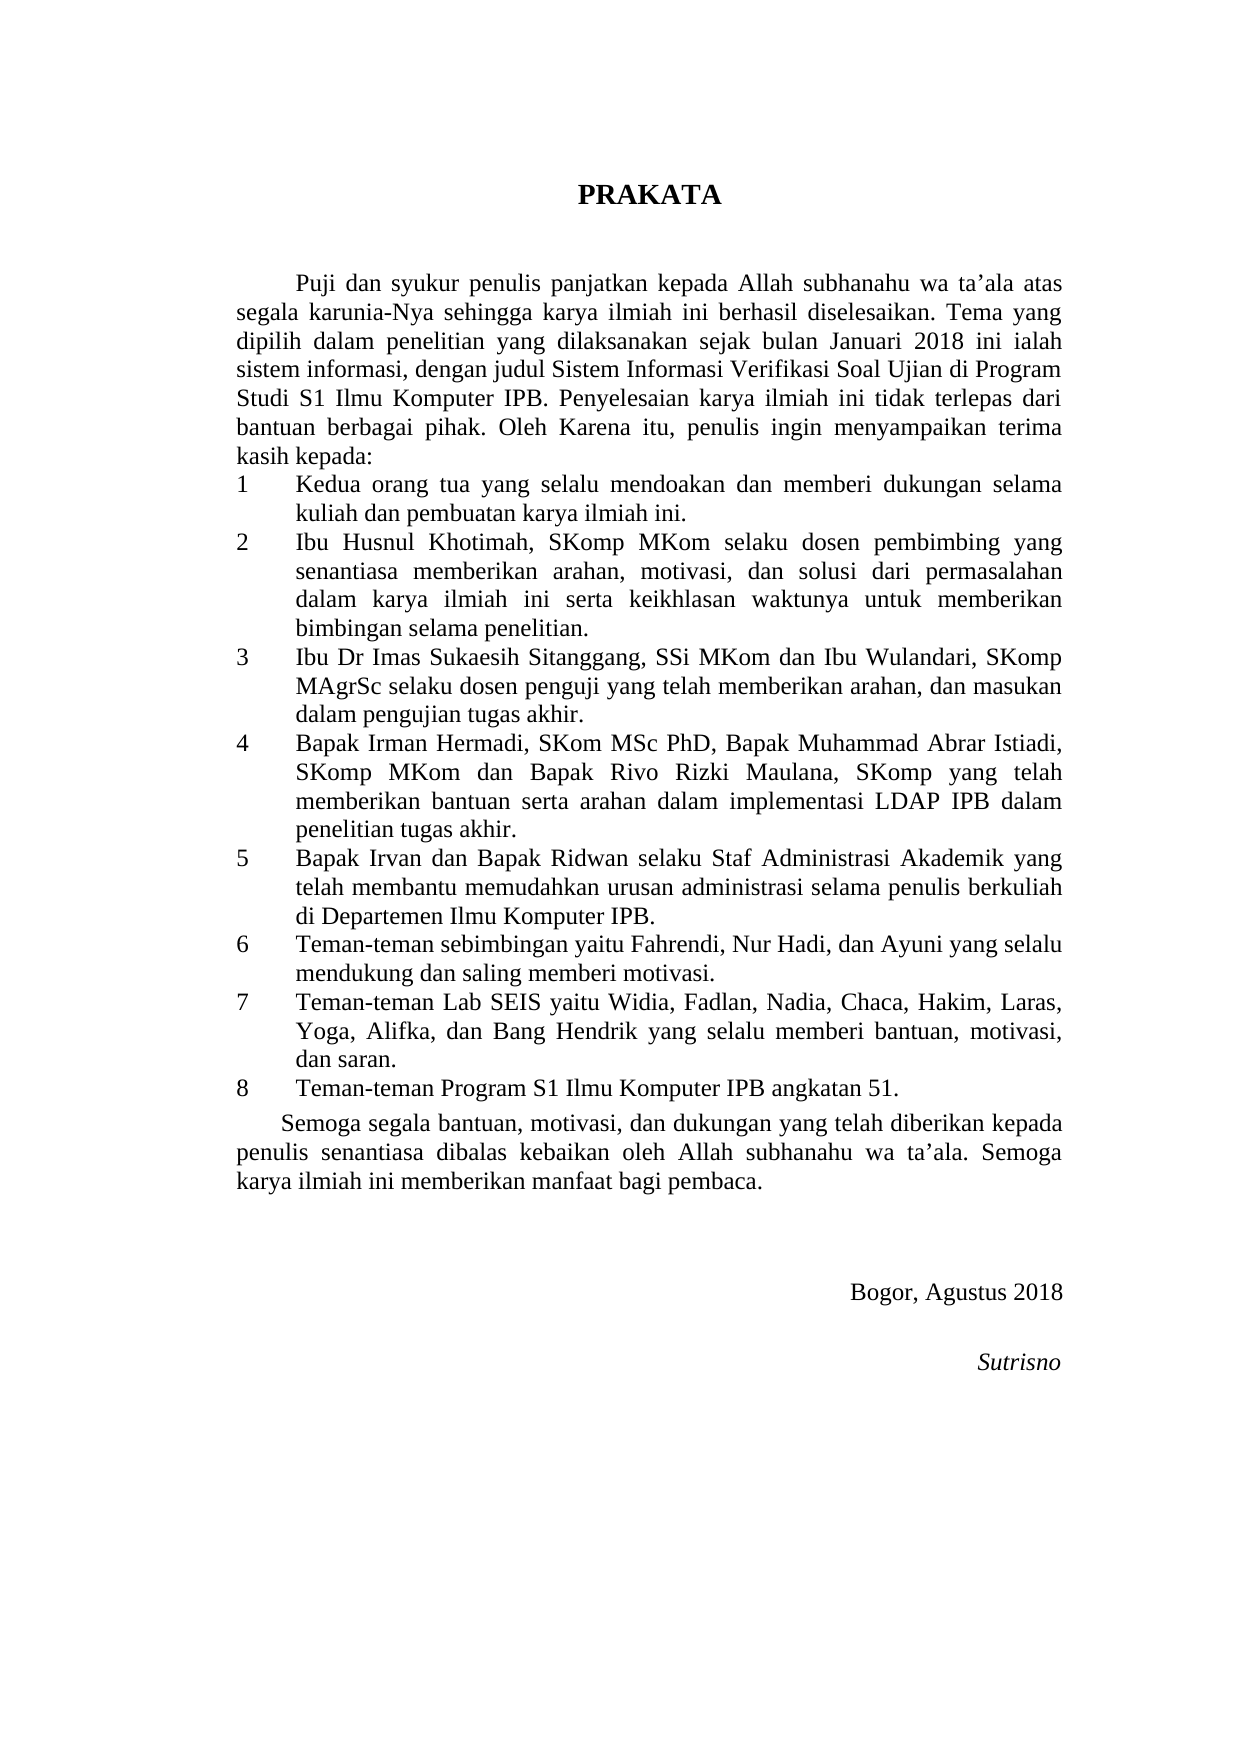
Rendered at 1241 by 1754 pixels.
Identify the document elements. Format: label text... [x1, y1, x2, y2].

list Ibu Husnul Khotimah, SKomp MKom selaku dosen pembimbing yang senantiasa memberikan arahan, motivasi, dan solusi dari permasalahan dalam karya ilmiah ini serta keikhlasan waktunya untuk memberikan bimbingan selama penelitian. [236, 527, 1063, 642]
list Kedua orang tua yang selalu mendoakan dan memberi dukungan selama kuliah dan pembuatan karya ilmiah ini. [236, 469, 1063, 527]
list Bapak Irvan dan Bapak Ridwan selaku Staf Administrasi Akademik yang telah membantu memudahkan urusan administrasi selama penulis berkuliah di Departemen Ilmu Komputer IPB. [236, 843, 1063, 929]
list Teman-teman Program S1 Ilmu Komputer IPB angkatan 51. [236, 1073, 1063, 1102]
text Sutrisno [236, 1347, 1063, 1376]
list Teman-teman Lab SEIS yaitu Widia, Fadlan, Nadia, Chaca, Hakim, Laras, Yoga, Alifka, dan Bang Hendrik yang selalu memberi bantuan, motivasi, dan saran. [236, 987, 1063, 1073]
text PRAKATA [236, 177, 1063, 211]
list Ibu Dr Imas Sukaesih Sitanggang, SSi MKom dan Ibu Wulandari, SKomp MAgrSc selaku dosen penguji yang telah memberikan arahan, dan masukan dalam pengujian tugas akhir. [236, 642, 1063, 728]
list Bapak Irman Hermadi, SKom MSc PhD, Bapak Muhammad Abrar Istiadi, SKomp MKom dan Bapak Rivo Rizki Maulana, SKomp yang telah memberikan bantuan serta arahan dalam implementasi LDAP IPB dalam penelitian tugas akhir. [236, 728, 1063, 843]
list Teman-teman sebimbingan yaitu Fahrendi, Nur Hadi, dan Ayuni yang selalu mendukung dan saling memberi motivasi. [236, 929, 1063, 987]
text Semoga segala bantuan, motivasi, dan dukungan yang telah diberikan kepada penulis senantiasa dibalas kebaikan oleh Allah subhanahu wa ta’ala. Semoga karya ilmiah ini memberikan manfaat bagi pembaca. [236, 1108, 1063, 1194]
text Bogor, Agustus 2018 [236, 1277, 1063, 1306]
text Puji dan syukur penulis panjatkan kepada Allah subhanahu wa ta’ala atas segala karunia-Nya sehingga karya ilmiah ini berhasil diselesaikan. Tema yang dipilih dalam penelitian yang dilaksanakan sejak bulan Januari 2018 ini ialah sistem informasi, dengan judul Sistem Informasi Verifikasi Soal Ujian di Program Studi S1 Ilmu Komputer IPB. Penyelesaian karya ilmiah ini tidak terlepas dari bantuan berbagai pihak. Oleh Karena itu, penulis ingin menyampaikan terima kasih kepada: [236, 268, 1063, 469]
